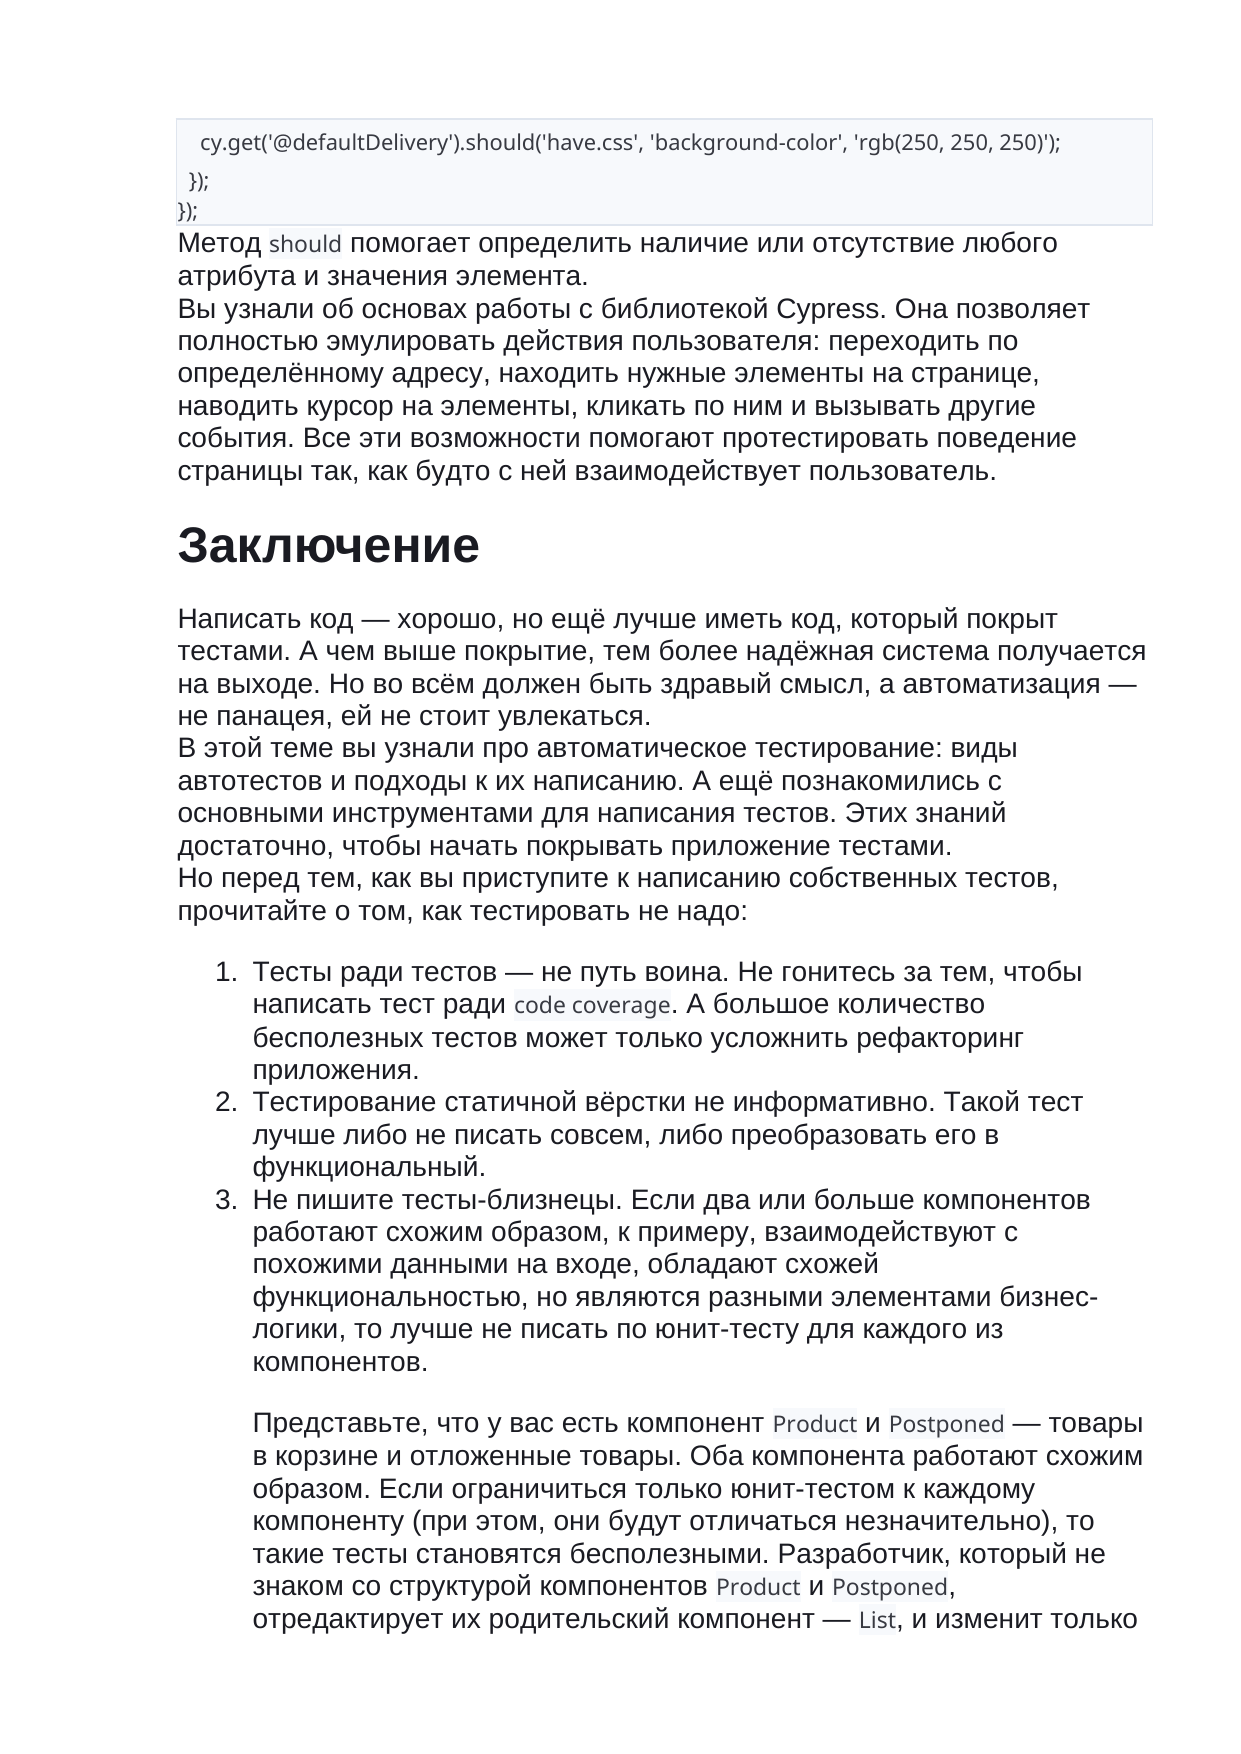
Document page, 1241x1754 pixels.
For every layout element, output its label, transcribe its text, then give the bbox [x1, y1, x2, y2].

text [252, 1406, 1152, 1635]
text cy.get('@defaultDelivery').should('have.css', 'background-color', 'rgb(250, 250, 250)'); [177, 120, 1152, 157]
text }); [177, 193, 1152, 224]
text Заключение [177, 515, 1152, 573]
text В этой теме вы узнали про автоматическое тестирование: виды автотестов и подходы к их написанию. А ещё познакомились с основными инструментами для написания тестов. Этих знаний достаточно, чтобы начать покрывать приложение тестами. [177, 731, 1152, 861]
text Но перед тем, как вы приступите к написанию собственных тестов, прочитайте о том, как тестировать не надо: [177, 861, 1152, 926]
text Написать код — хорошо, но ещё лучше иметь код, который покрыт тестами. А чем выше покрытие, тем более надёжная система получается на выходе. Но во всём должен быть здравый смысл, а автоматизация — не панацея, ей не стоит увлекаться. [177, 602, 1152, 731]
list Не пишите тесты-близнецы. Если два или больше компонентов работают схожим образом, к примеру, взаимодействуют с похожими данными на входе, обладают схожей функциональностью, но являются разными элементами бизнес-логики, то лучше не писать по юнит-тесту для каждого из компонентов. [215, 1183, 1152, 1377]
text Вы узнали об основах работы с библиотекой Cypress. Она позволяет полностью эмулировать действия пользователя: переходить по определённому адресу, находить нужные элементы на странице, наводить курсор на элементы, кликать по ним и вызывать другие события. Все эти возможности помогают протестировать поведение страницы так, как будто с ней взаимодействует пользователь. [177, 292, 1152, 486]
list Тестирование статичной вёрстки не информативно. Такой тест лучше либо не писать совсем, либо преобразовать его в функциональный. [215, 1085, 1152, 1183]
text }); [177, 157, 1152, 193]
list Тесты ради тестов — не путь воина. Не гонитесь за тем, чтобы написать тест ради code coverage. А большое количество бесполезных тестов может только усложнить рефакторинг приложения. [215, 955, 1152, 1085]
text Метод should помогает определить наличие или отсутствие любого атрибута и значения элемента. [177, 226, 1152, 292]
